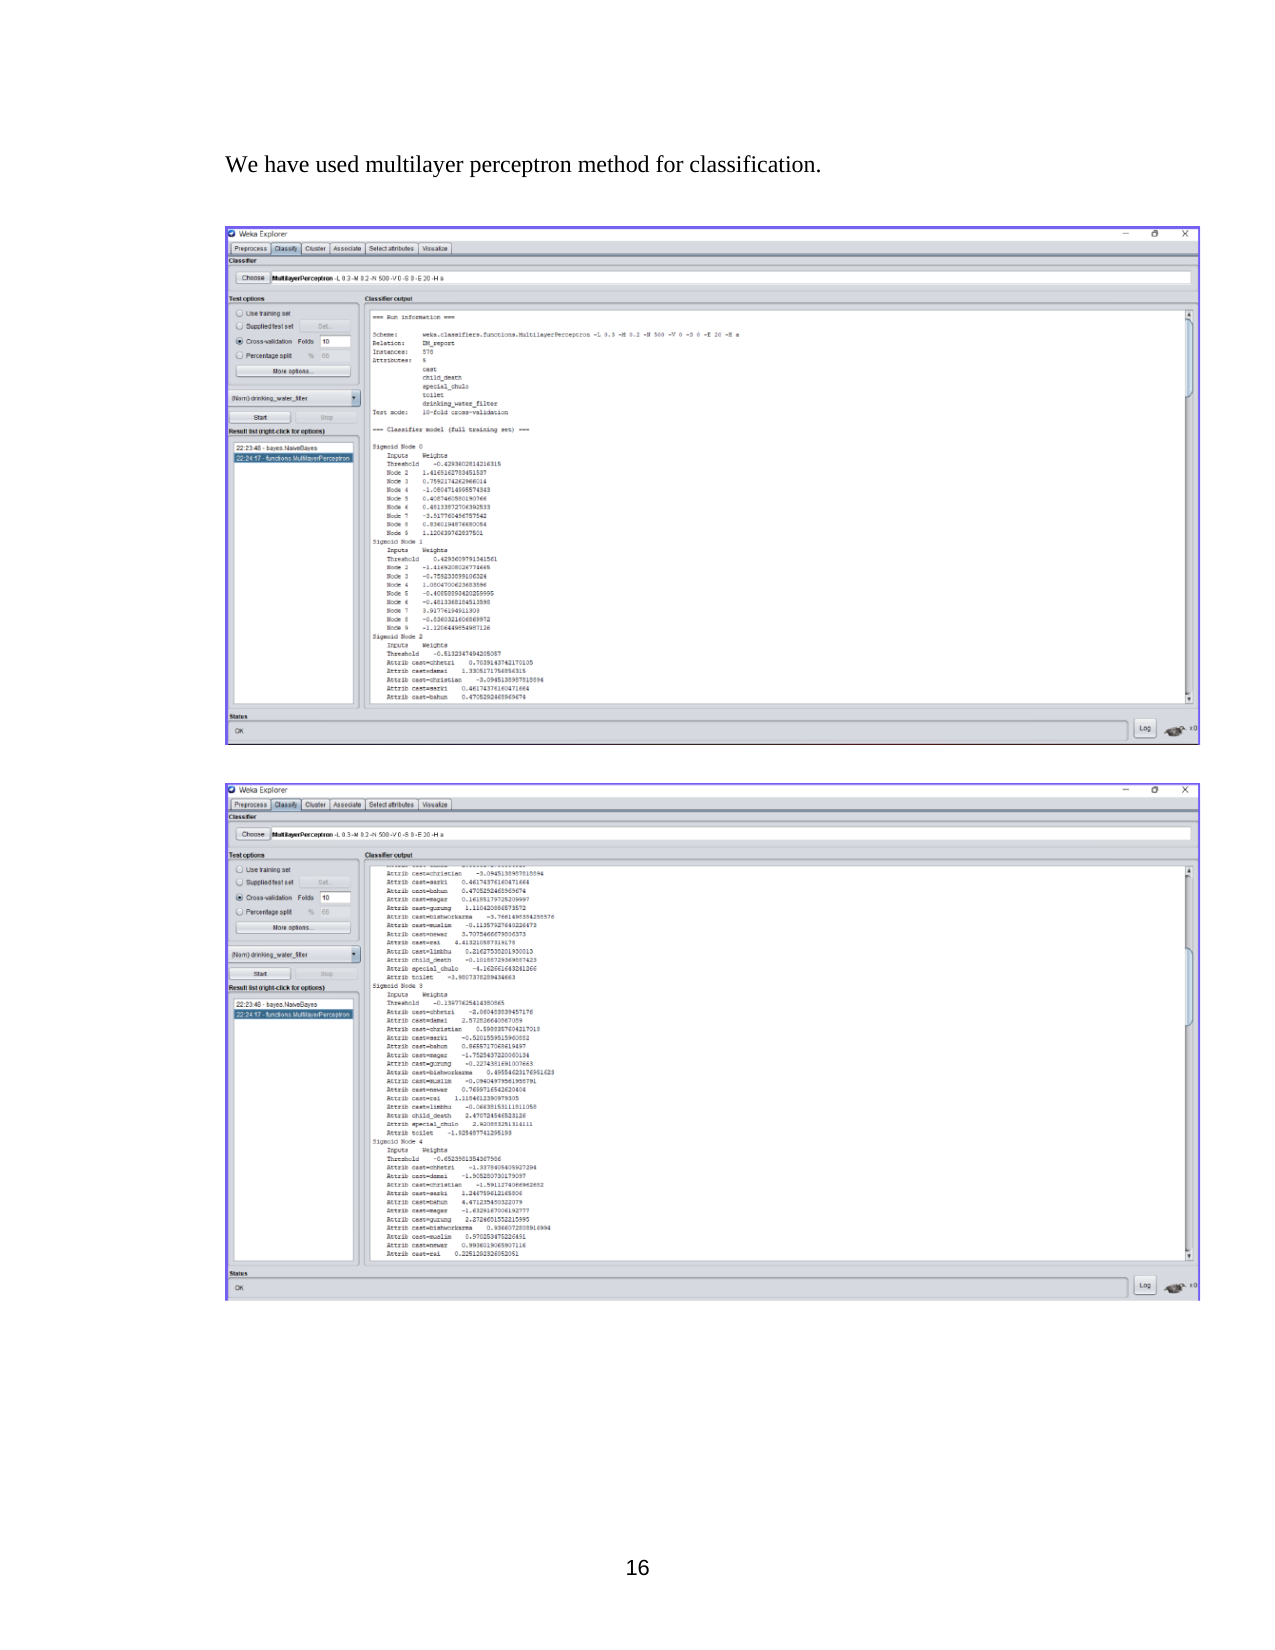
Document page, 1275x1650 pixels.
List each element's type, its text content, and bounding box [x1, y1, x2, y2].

text We have used multilayer perceptron method for classification. [225, 150, 1125, 178]
text 16 [150, 1555, 1125, 1580]
picture [225, 226, 1200, 1301]
